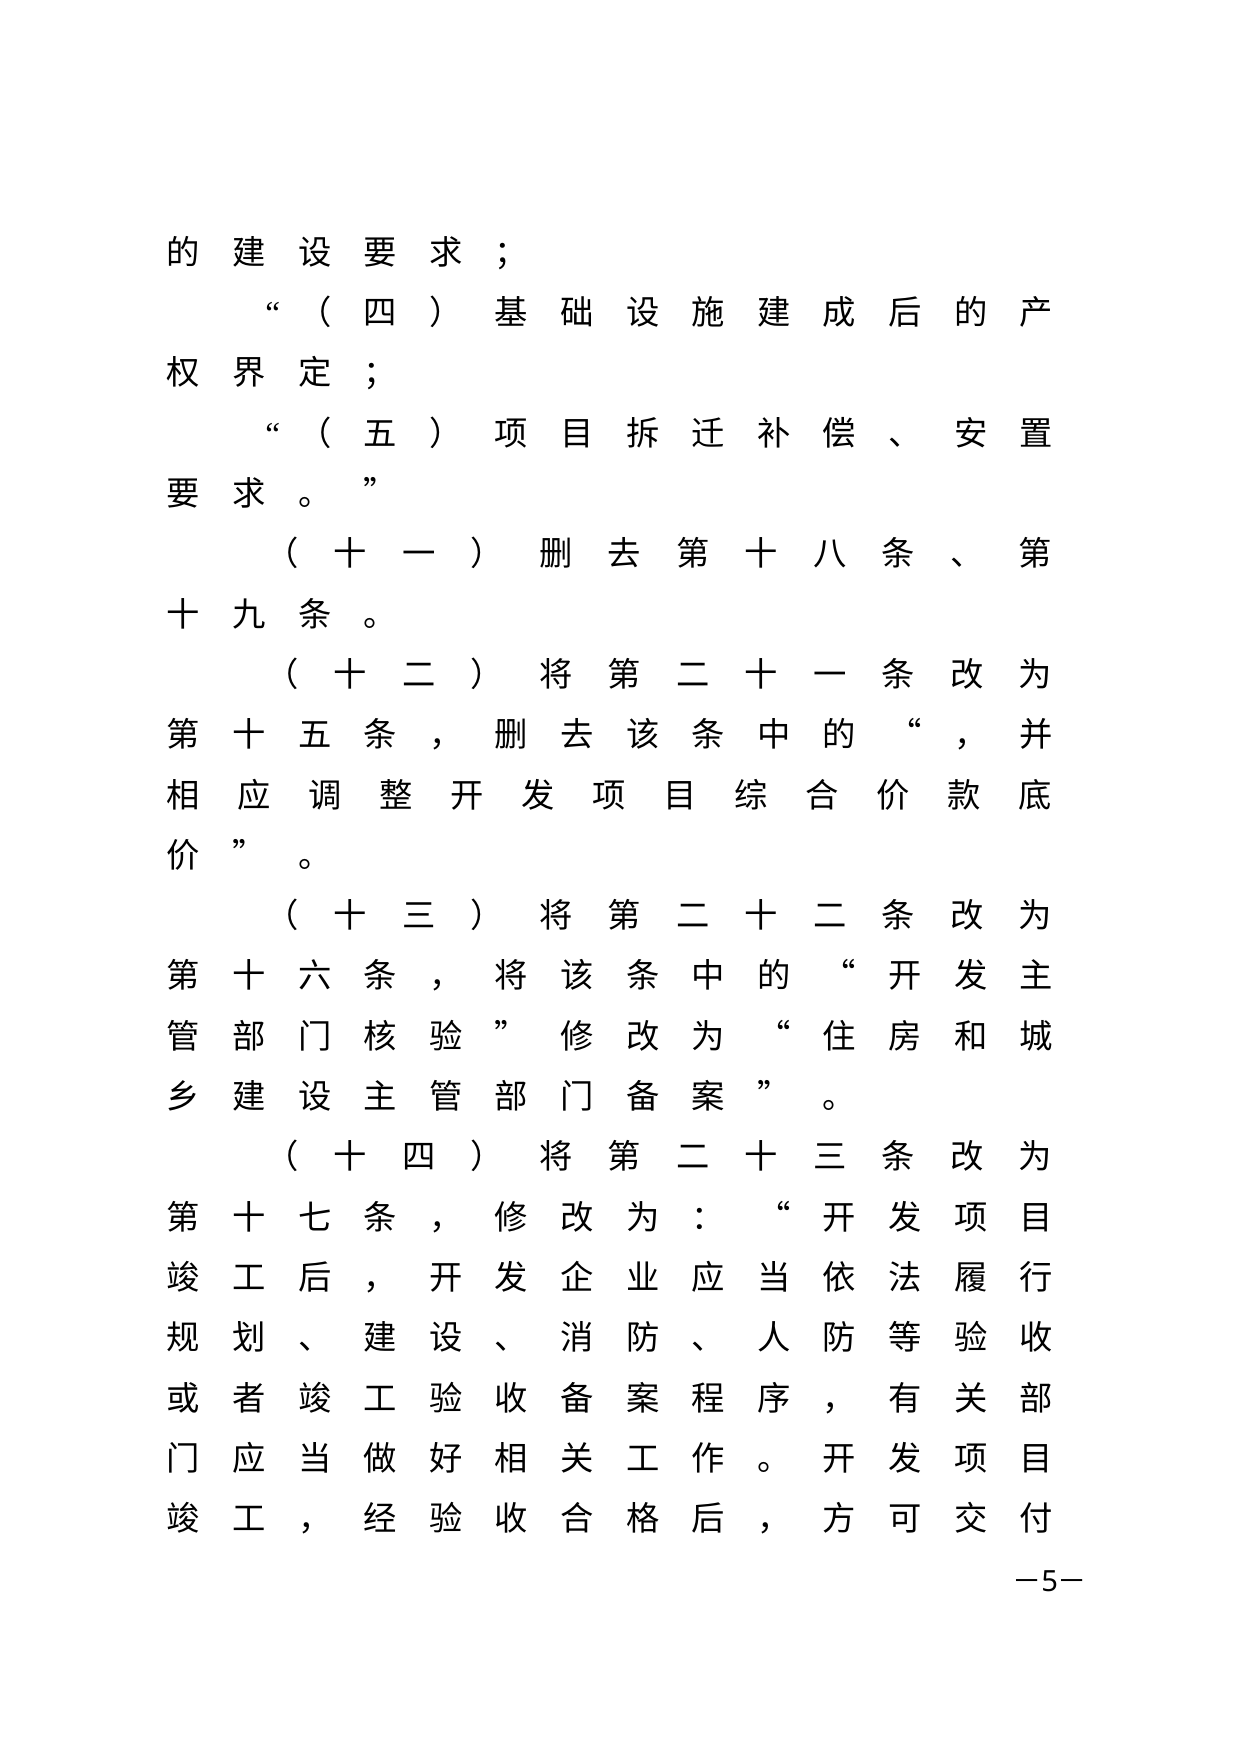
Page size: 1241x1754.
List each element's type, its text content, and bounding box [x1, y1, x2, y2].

text （十二）将第二十一条改为第十五条，删去该条中的“，并相应调整开发项目综合价款底价”。 [167, 642, 1085, 883]
text “（四）基础设施建成后的产权界定； [167, 280, 1085, 400]
text （十一）删去第十八条、第十九条。 [167, 521, 1085, 642]
text “（五）项目拆迁补偿、安置要求。” [167, 400, 1085, 521]
text （十三）将第二十二条改为第十六条，将该条中的“开发主管部门核验”修改为“住房和城乡建设主管部门备案”。 [167, 883, 1085, 1124]
text （十四）将第二十三条改为第十七条，修改为：“开发项目竣工后，开发企业应当依法履行规划、建设、消防、人防等验收或者竣工验收备案程序，有关部门应当做好相关工作。开发项目竣工，经验收合格后，方可交付使用。” [167, 1124, 1085, 1546]
text “（三）基础设施和公共设施的建设要求； [167, 219, 1085, 280]
